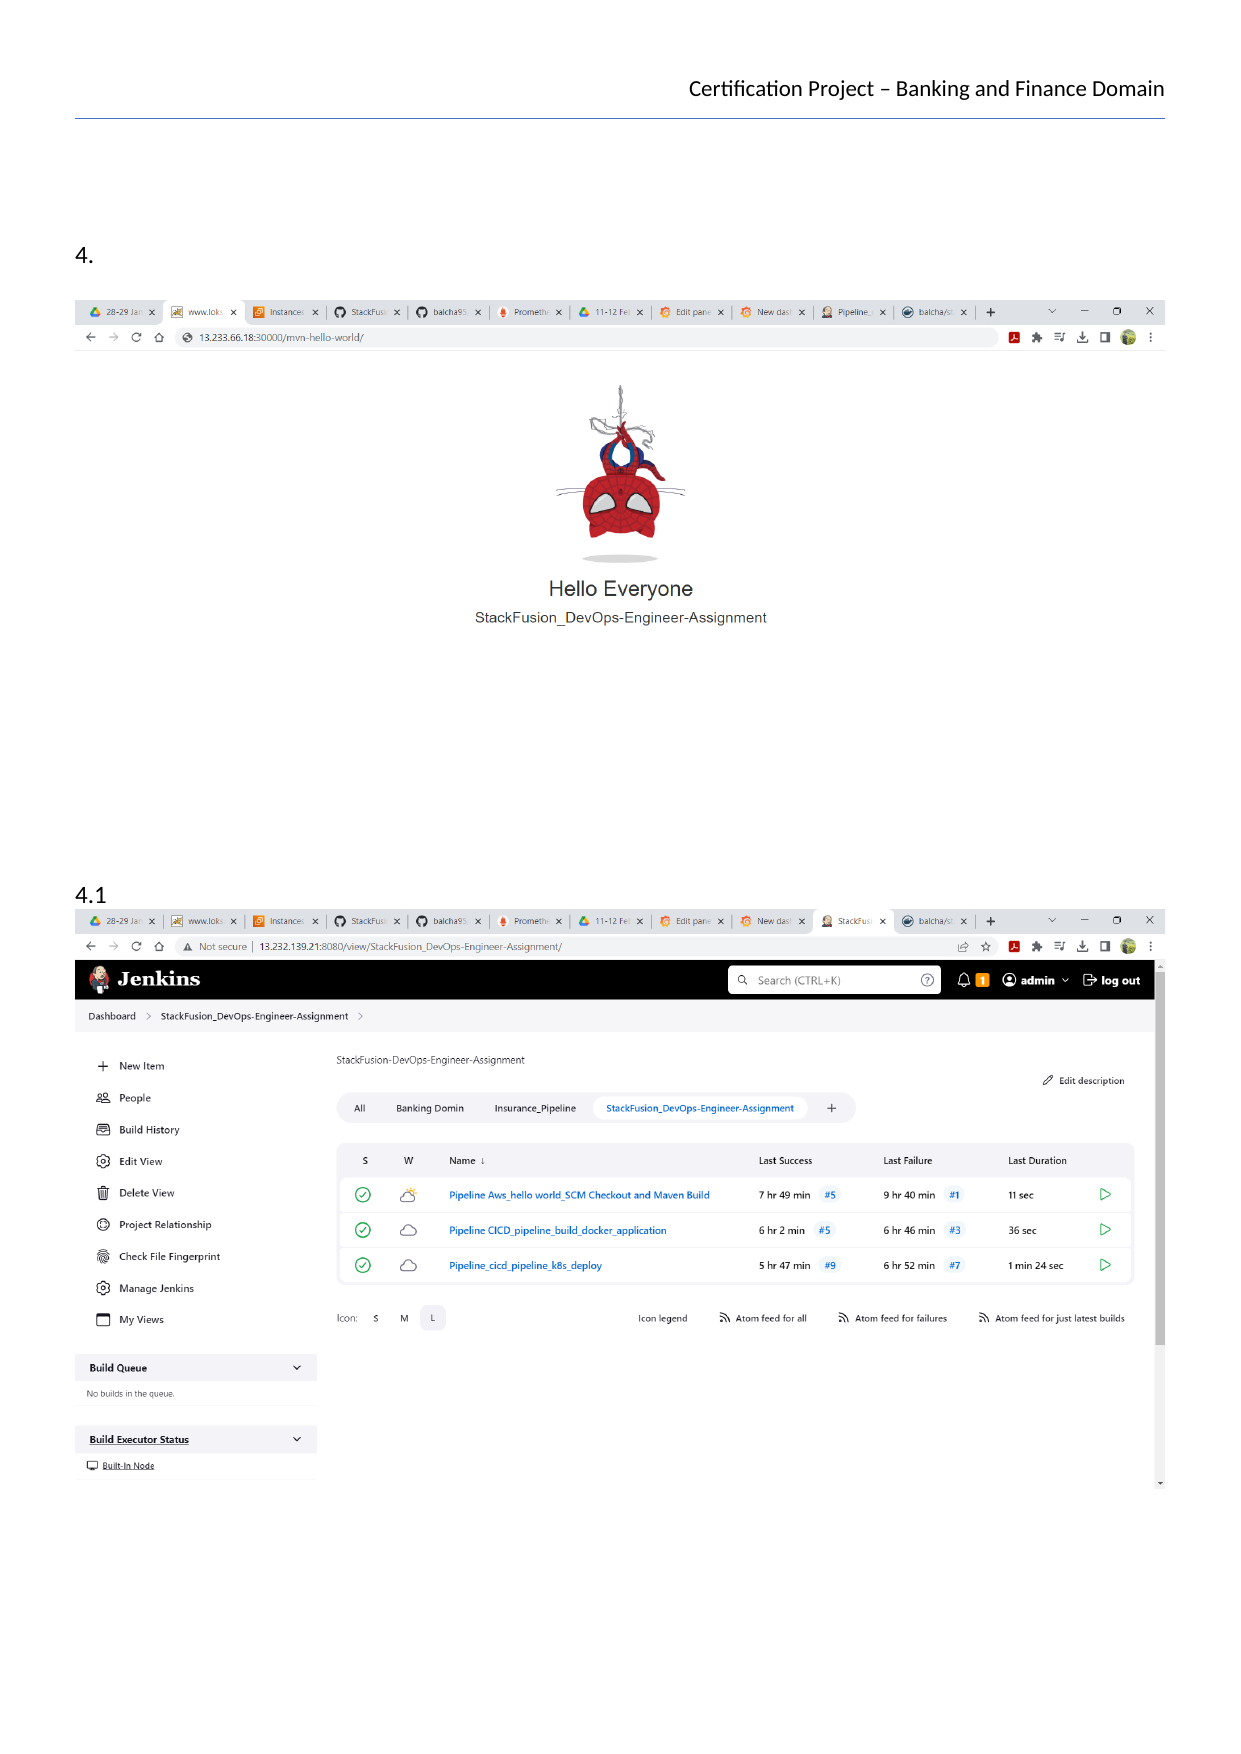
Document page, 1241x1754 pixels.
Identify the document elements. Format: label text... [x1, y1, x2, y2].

picture [75, 909, 1166, 1489]
text 4. [75, 239, 1165, 269]
picture [75, 300, 1166, 880]
text 4.1 [75, 880, 1165, 909]
